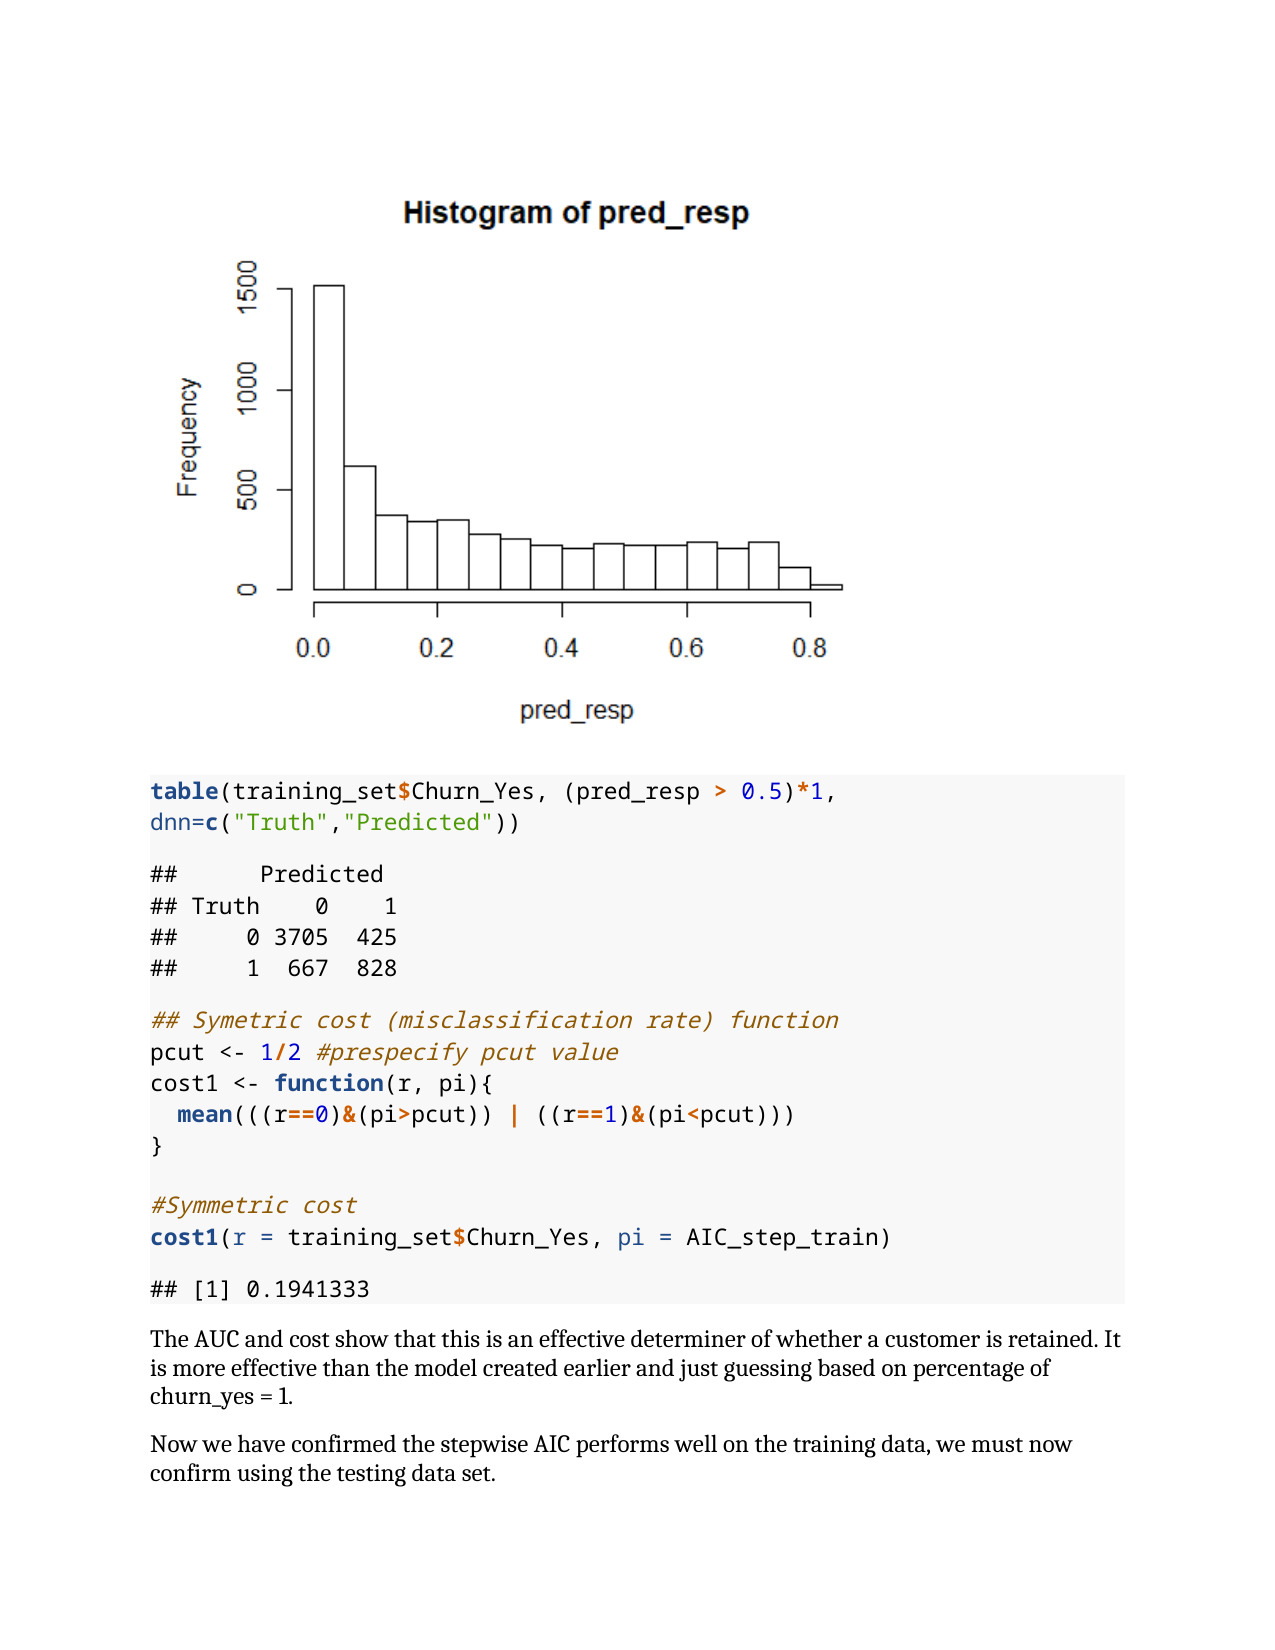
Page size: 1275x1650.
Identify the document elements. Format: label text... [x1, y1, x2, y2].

text The AUC and cost show that this is an effective determiner of whether a customer is retained. It is more effective than the model created earlier and just guessing based on percentage of churn_yes = 1. [150, 1325, 1125, 1411]
text Now we have confirmed the stepwise AIC performs well on the training data, we must now confirm using the testing data set. [150, 1430, 1125, 1487]
text table(training_set$Churn_Yes, (pred_resp > 0.5)*1, dnn=c("Truth","Predicted")) [521, 775, 1125, 838]
text ## [1] 0.1941333 [150, 1273, 1125, 1304]
text ## Predicted ## Truth 0 1 ## 0 3705 425 ## 1 667 828 [150, 858, 1125, 983]
text ## Symetric cost (misclassification rate) function pcut <- 1/2 #prespecify pcut value cost1 <- function(r, pi){ mean(((r==0)&(pi>pcut)) | ((r==1)&(pi<pcut))) } #Symmetric cost cost1(r = training_set$Churn_Yes, pi = AIC_step_train) [150, 1004, 1125, 1252]
picture [168, 150, 927, 757]
